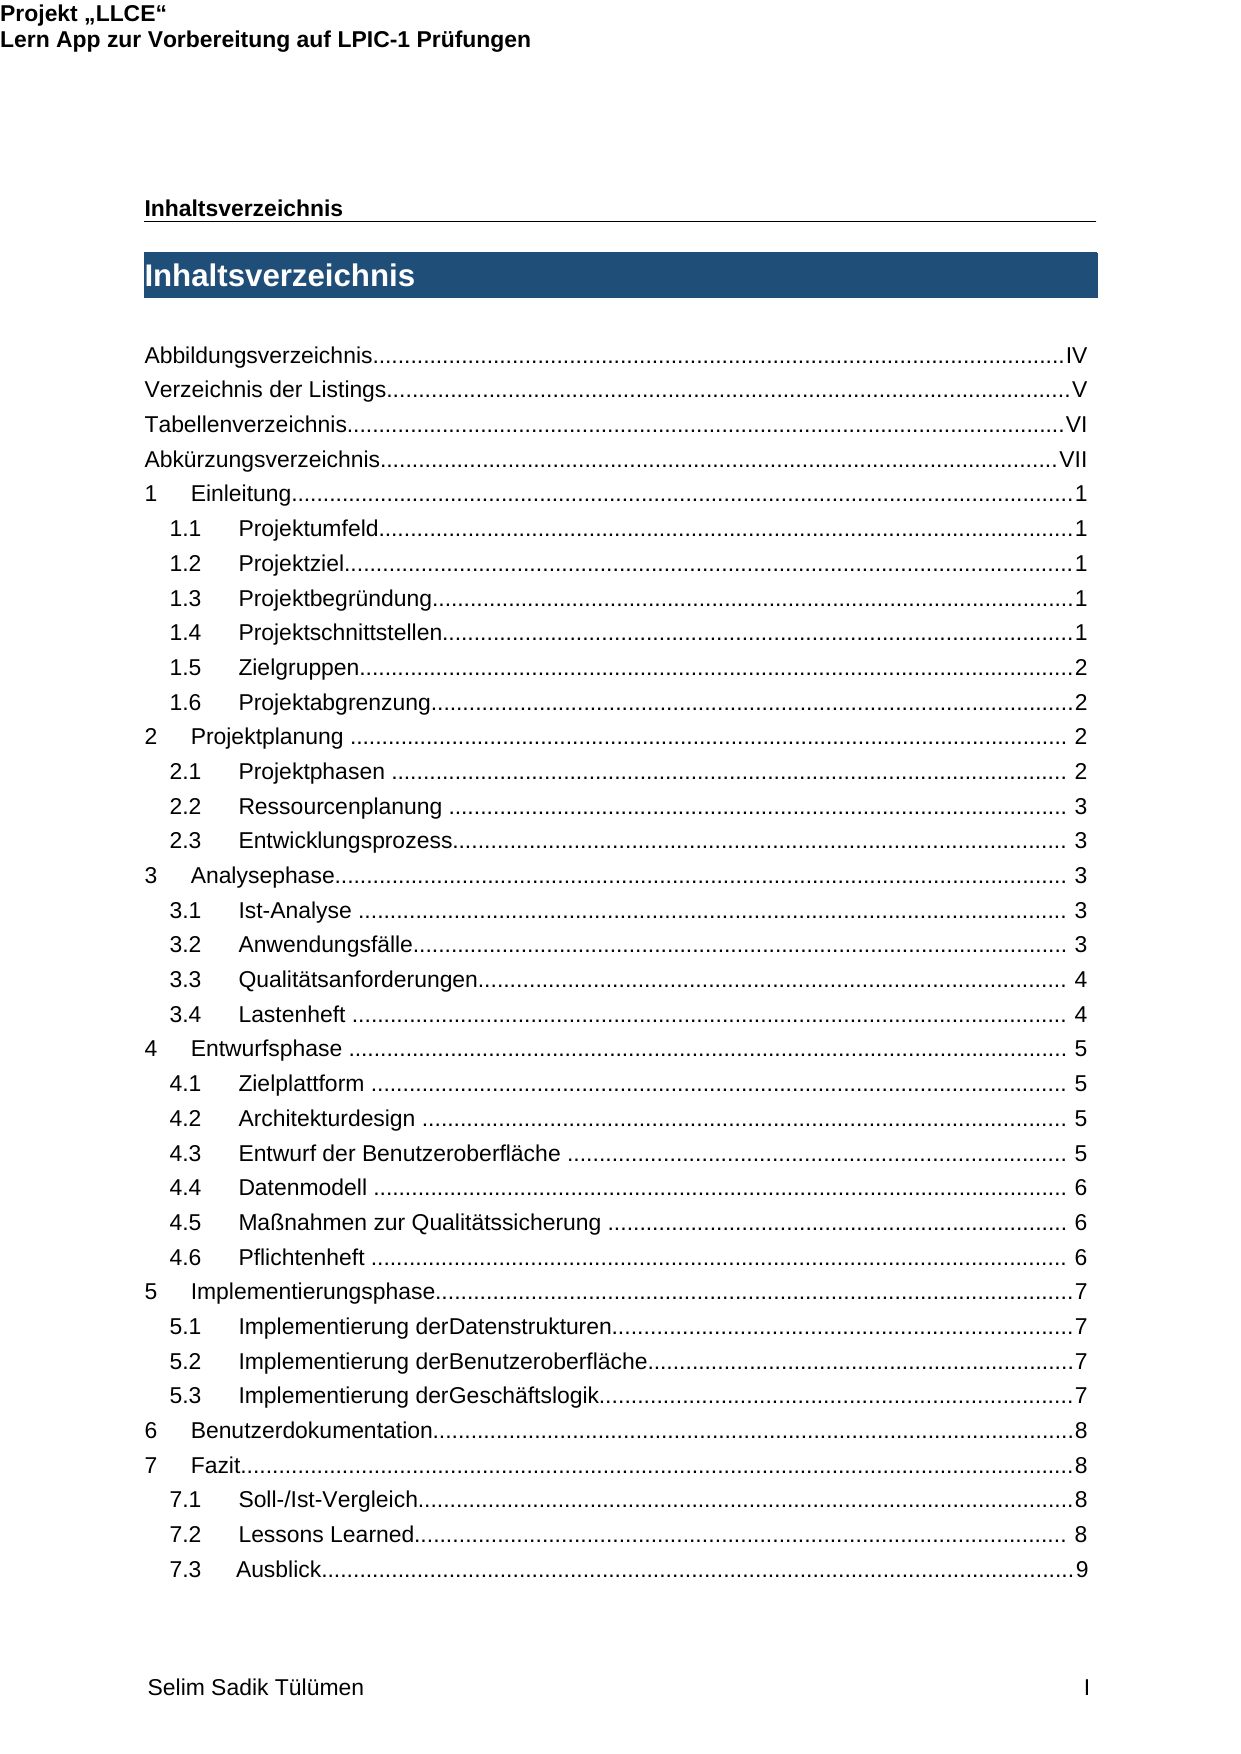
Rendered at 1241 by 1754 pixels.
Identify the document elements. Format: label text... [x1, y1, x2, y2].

subtitle Inhaltsverzeichnis [145, 254, 1097, 297]
text Inhaltsverzeichnis [144, 194, 1096, 221]
